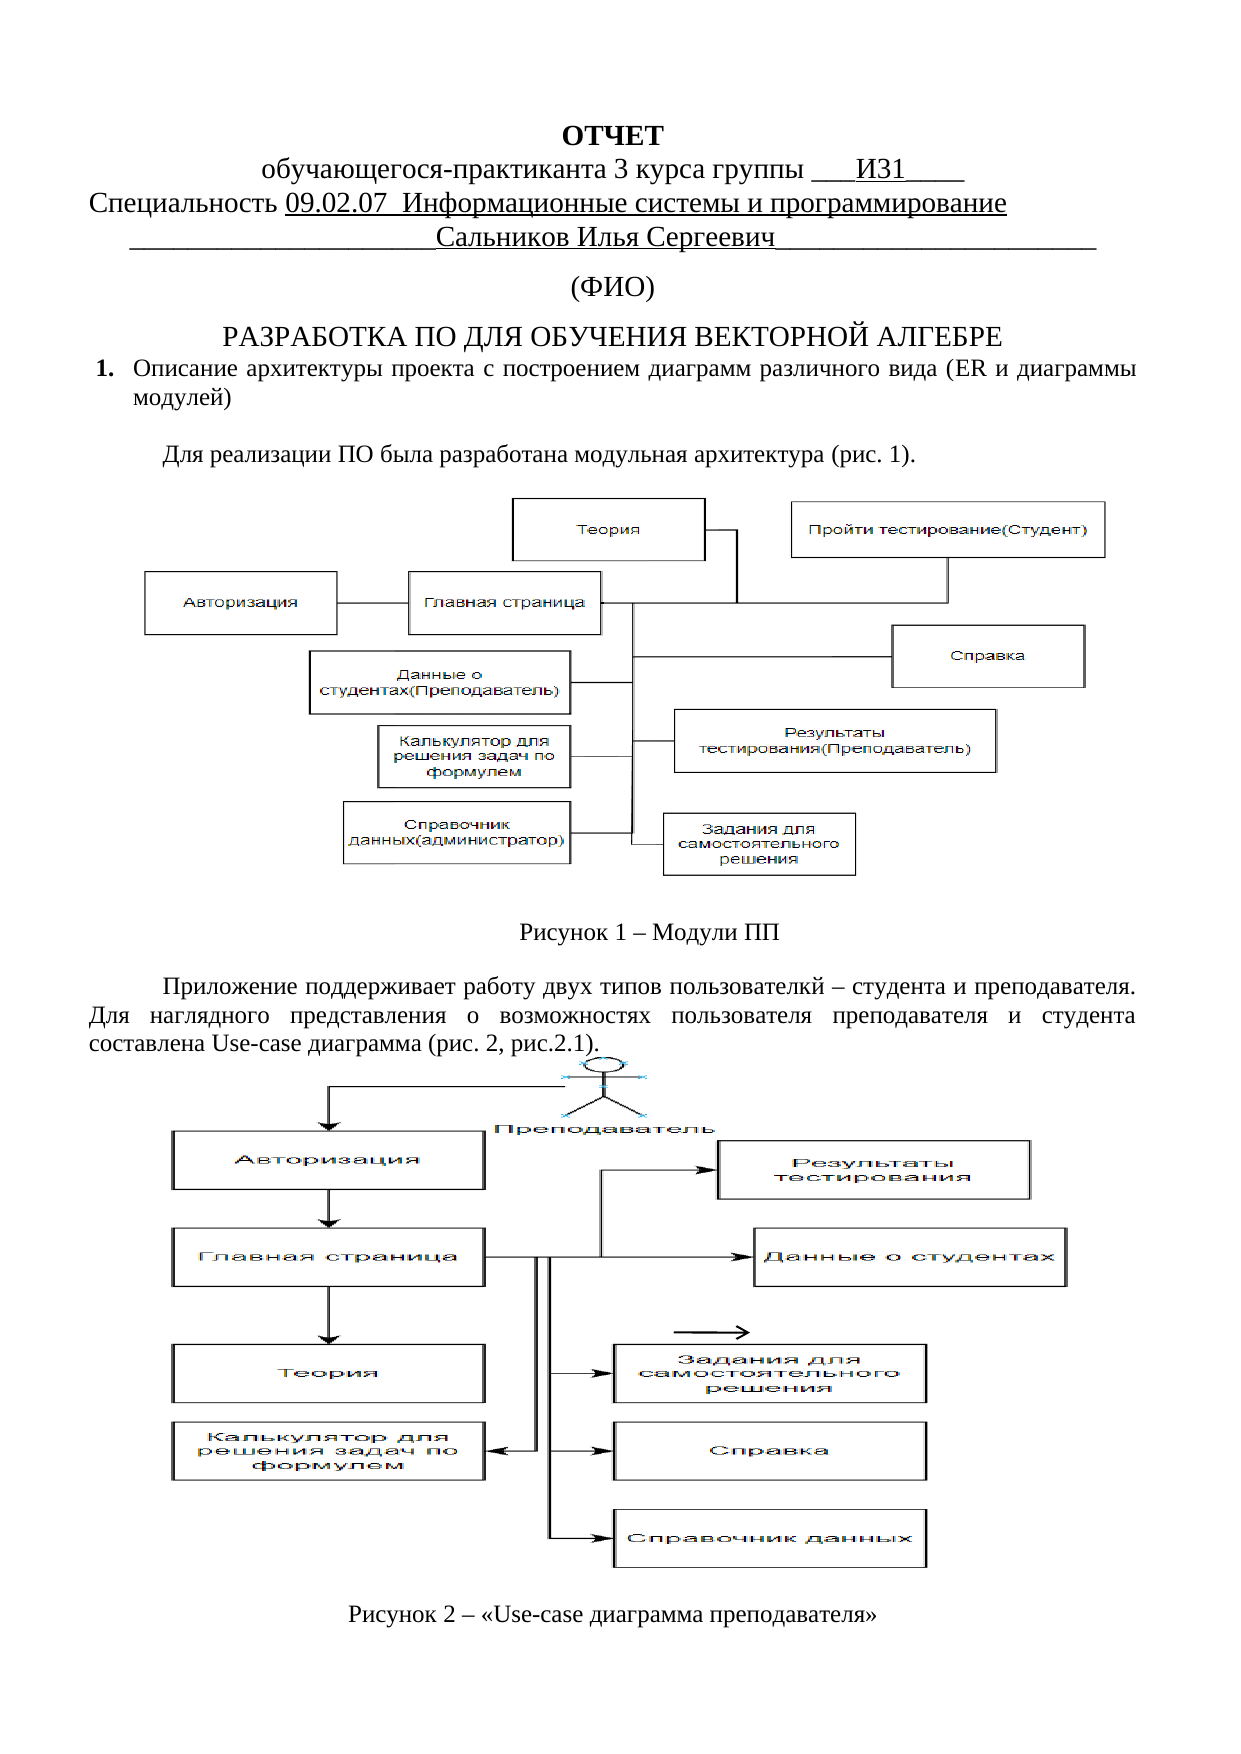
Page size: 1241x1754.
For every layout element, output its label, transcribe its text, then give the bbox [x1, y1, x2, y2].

text Рисунок 1 – Модули ПП [88, 917, 1137, 946]
picture [108, 493, 1118, 893]
text Рисунок 2 – «Use-case диаграмма преподавателя» [88, 1599, 1137, 1628]
text Специальность 09.02.07 Информационные системы и программирование [88, 185, 1137, 219]
list Описание архитектуры проекта с построением диаграмм различного вида (ER и диаграммы модулей) [95, 353, 1137, 410]
text ОТЧЕТ [88, 118, 1137, 152]
text _____________________Сальников Илья Сергеевич______________________ [88, 219, 1137, 252]
text Для реализации ПО была разработана модульная архитектура (рис. 1). [88, 439, 1137, 468]
text Приложение поддерживает работу двух типов пользователкй – студента и преподавателя. Для наглядного представления о возможностях пользователя преподавателя и студента составлена Use-case диаграмма (рис. 2, рис.2.1). [88, 971, 1137, 1057]
text (ФИО) [88, 269, 1137, 303]
text обучающегося-практиканта 3 курса группы ___И31____ [88, 152, 1137, 185]
picture [141, 1057, 1090, 1600]
list РАЗРАБОТКА ПО ДЛЯ ОБУЧЕНИЯ ВЕКТОРНОЙ АЛГЕБРЕ [88, 319, 1137, 353]
